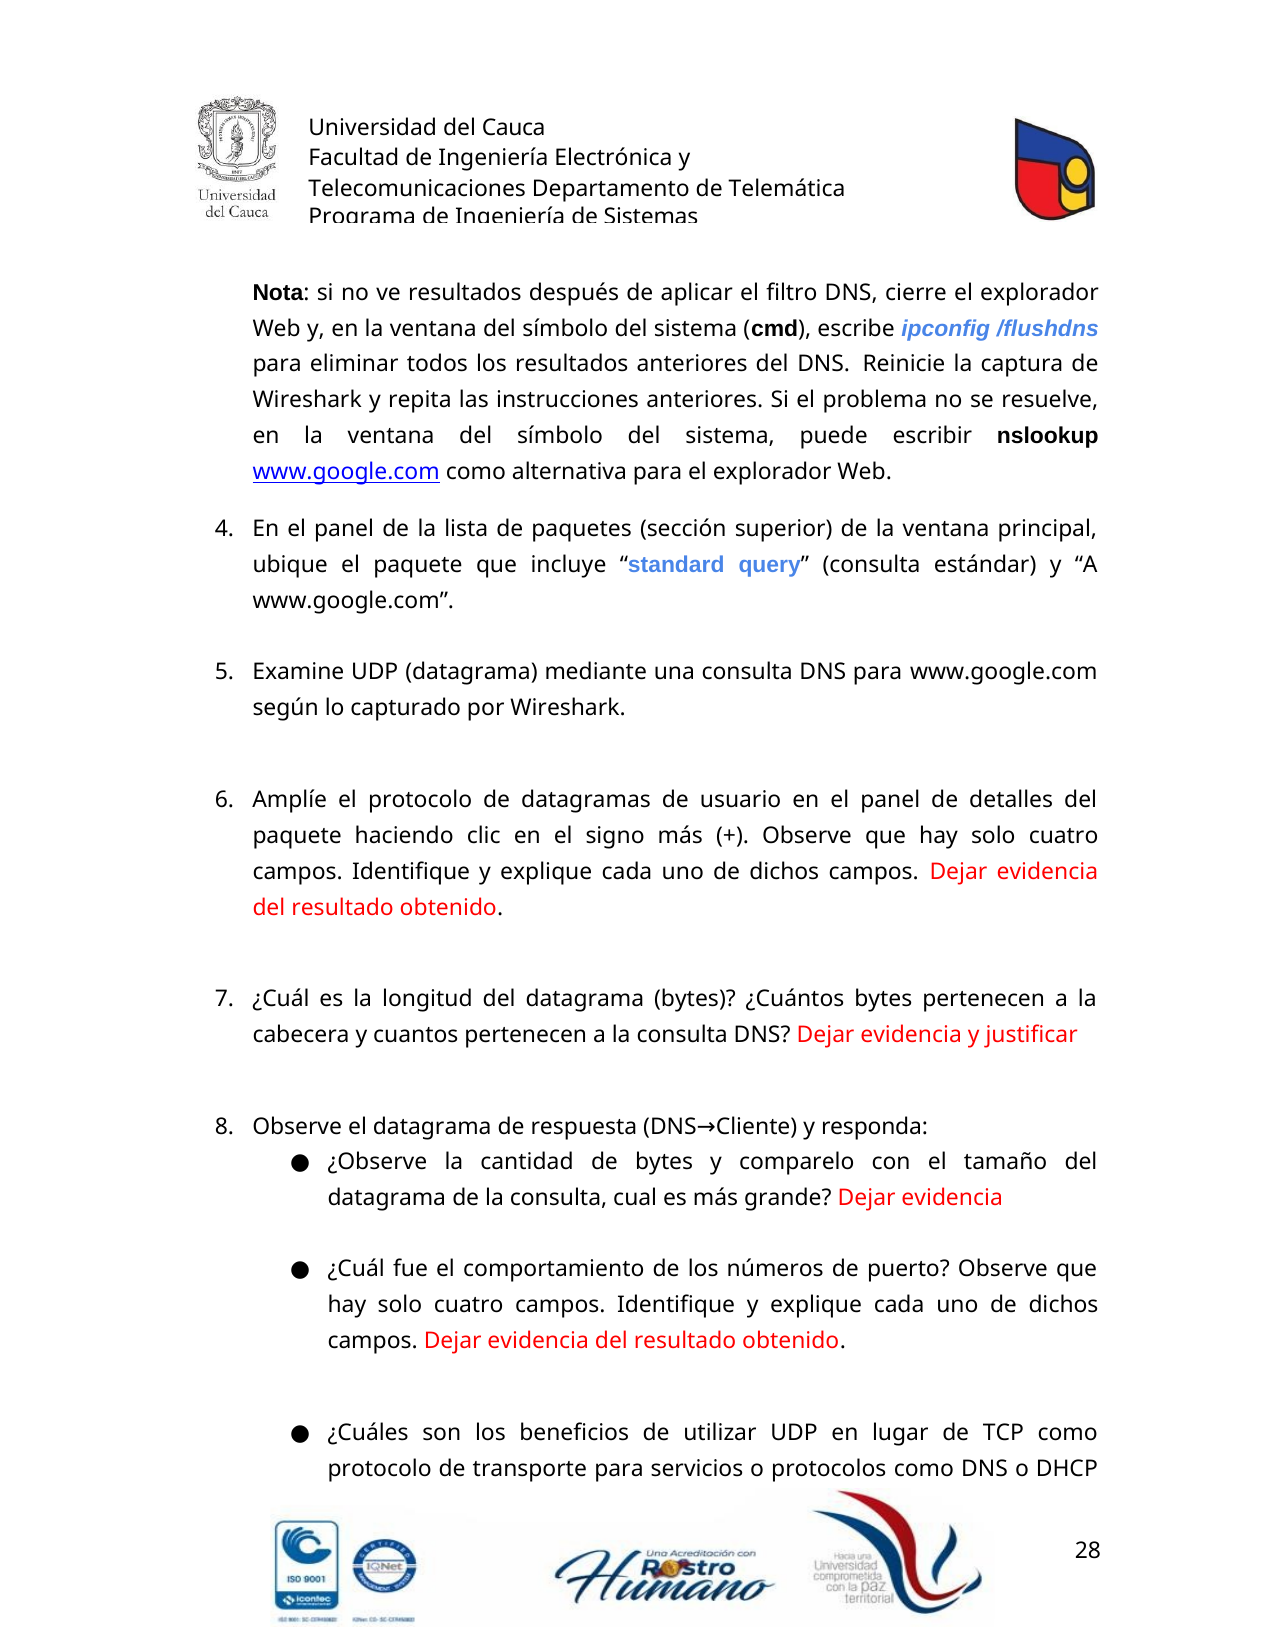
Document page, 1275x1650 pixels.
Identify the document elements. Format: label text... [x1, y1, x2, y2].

picture [1012, 116, 1098, 222]
list Amplíe el protocolo de datagramas de usuario en el panel de detalles del paquete haciendo clic en el signo más (+). Observe que hay solo cuatro campos. Identifique y explique cada uno de dichos campos. Dejar evidencia del resultado obtenido. [214, 783, 1098, 922]
picture [270, 1488, 996, 1627]
list ¿Cuál es la longitud del datagrama (bytes)? ¿Cuántos bytes pertenecen a la cabecera y cuantos pertenecen a la consulta DNS? Dejar evidencia y justificar [214, 982, 1097, 1049]
list Observe el datagrama de respuesta (DNS→Cliente) y responda: [214, 1110, 1110, 1141]
text Nota: si no ve resultados después de aplicar el filtro DNS, cierre el explorador Web y, en la ventana del símbolo del sistema (cmd), escribe ipconfig /flushdns para eliminar todos los resultados anteriores del DNS. Reinicie la captura de Wireshark y repita las instrucciones anteriores. Si el problema no se resuelve, en la ventana del símbolo del sistema, puede escribir nslookup www.google.com como alternativa para el explorador Web. [252, 276, 1099, 486]
list Examine UDP (datagrama) mediante una consulta DNS para www.google.com según lo capturado por Wireshark. [214, 655, 1097, 722]
list En el panel de la lista de paquetes (sección superior) de la ventana principal, ubique el paquete que incluye “standard query” (consulta estándar) y “A www.google.com”. [214, 512, 1098, 615]
list ¿Cuál fue el comportamiento de los números de puerto? Observe que hay solo cuatro campos. Identifique y explique cada uno de dichos campos. Dejar evidencia del resultado obtenido. [290, 1252, 1098, 1355]
picture [194, 94, 279, 221]
list ¿Observe la cantidad de bytes y comparelo con el tamaño del datagrama de la consulta, cual es más grande? Dejar evidencia [290, 1145, 1097, 1212]
